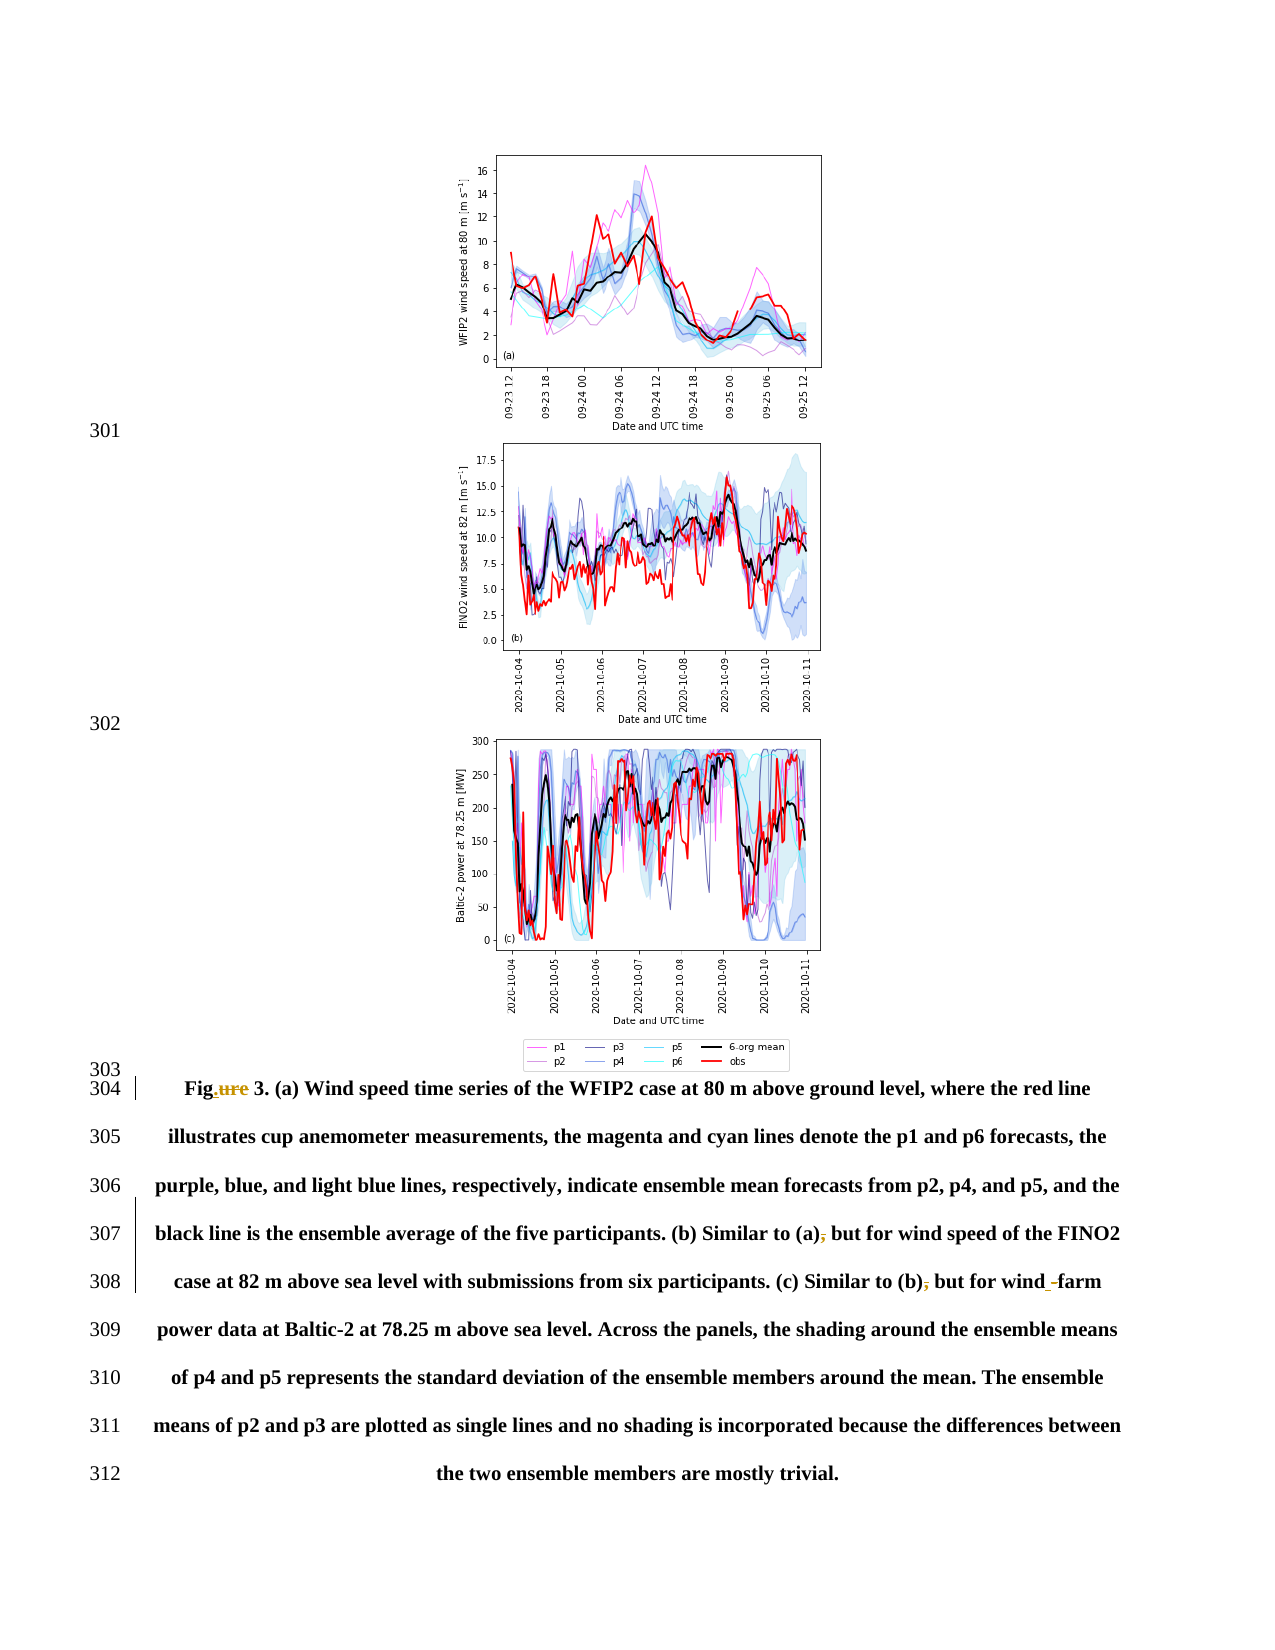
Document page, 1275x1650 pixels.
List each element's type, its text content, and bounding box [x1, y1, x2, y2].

picture [450, 150, 826, 1077]
text Fig 3. (a) Wind speed time series of the WFIP2 case at 80 m above ground level, where the red line illustrates cup anemometer measurements, the magenta and cyan lines denote the p1 and p6 forecasts, the purple, blue, and light blue lines, respectively, indicate ensemble mean forecasts from p2, p4, and p5, and the black line is the ensemble average of the five participants. (b) Similar to (a) but for wind speed of the FINO2 case at 82 m above sea level with submissions from six participants. (c) Similar to (b) but for windfarm power data at Baltic-2 at 78.25 m above sea level. Across the panels, the shading around the ensemble means of p4 and p5 represents the standard deviation of the ensemble members around the mean. The ensemble means of p2 and p3 are plotted as single lines and no shading is incorporated because the differences between the two ensemble members are mostly trivial. [150, 1076, 1125, 1485]
